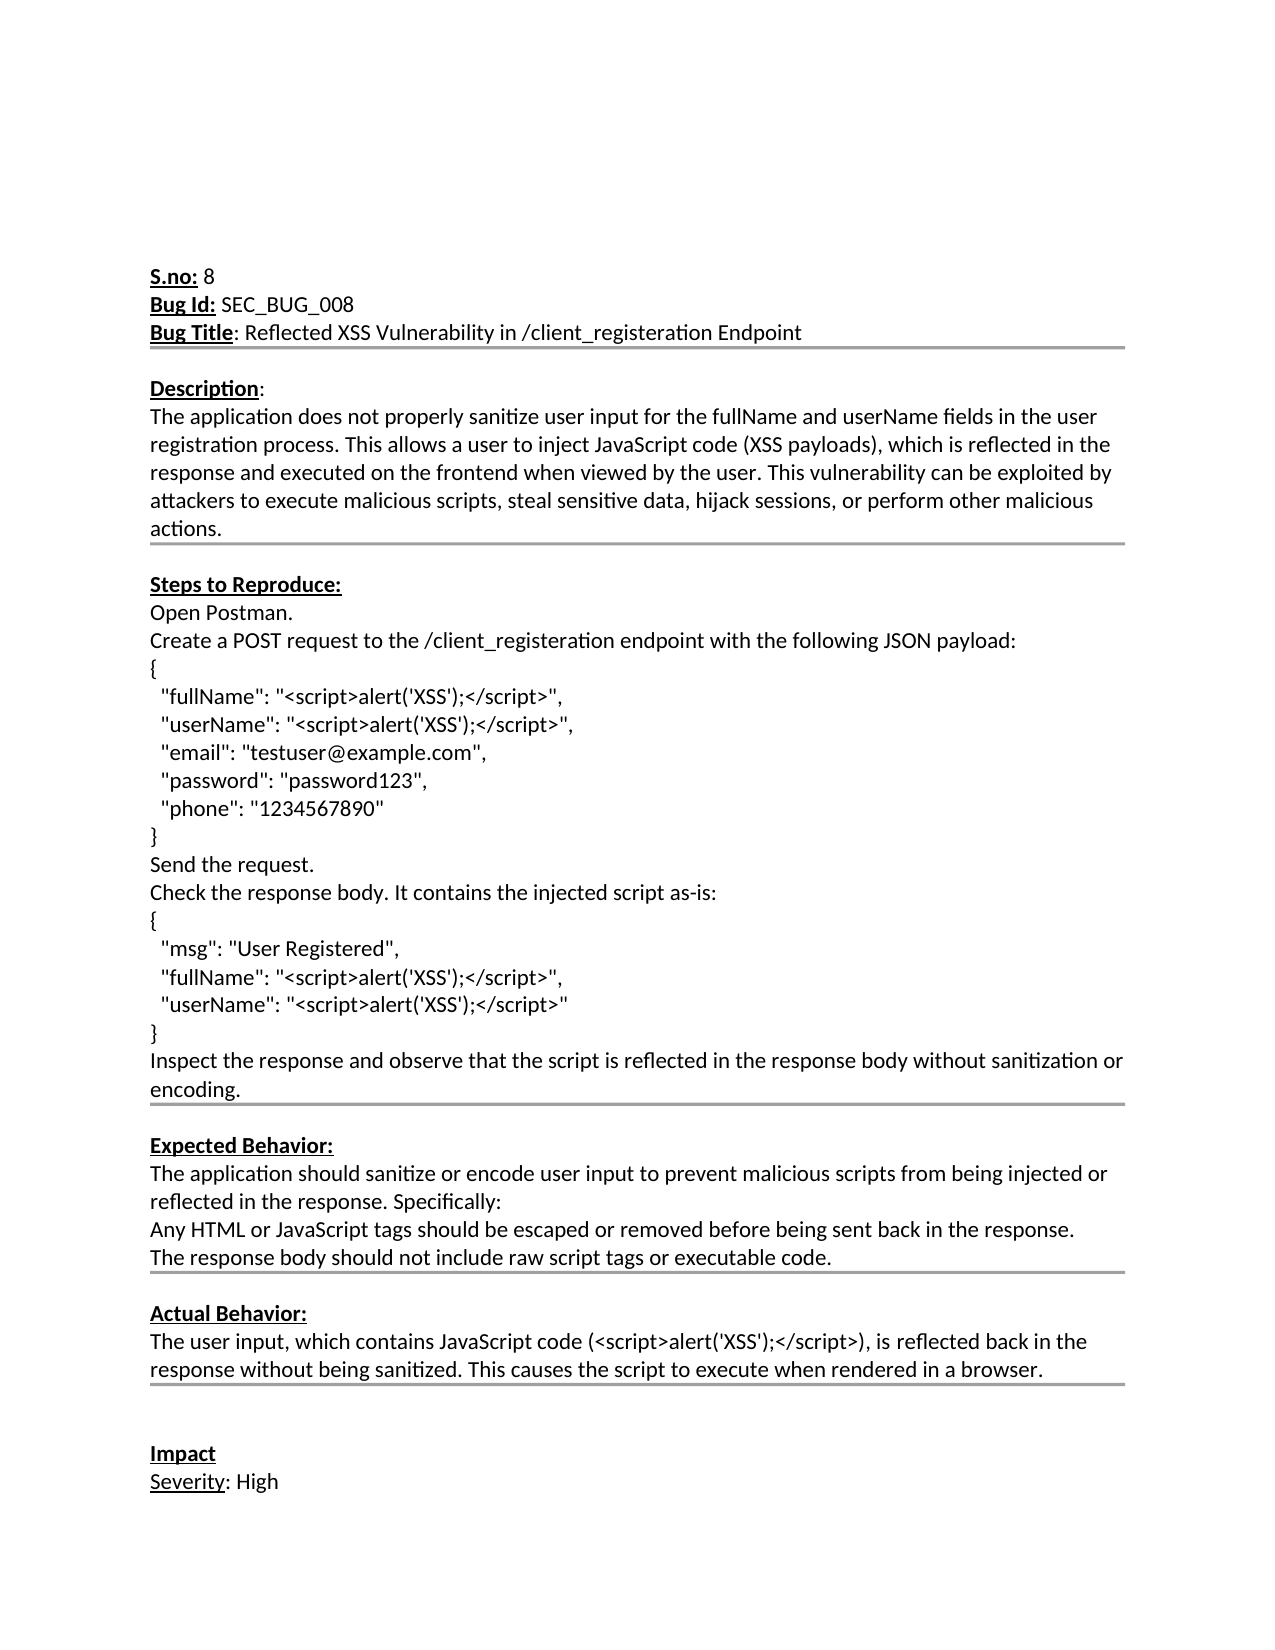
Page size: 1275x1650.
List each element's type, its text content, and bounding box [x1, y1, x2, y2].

text Send the request. [150, 851, 1125, 878]
text { [150, 907, 1125, 934]
text Steps to Reproduce: [150, 570, 1125, 598]
text S.no: 8 [150, 262, 1125, 290]
text Actual Behavior: [150, 1299, 1125, 1327]
text The user input, which contains JavaScript code (<script>alert('XSS');</script>), is reflected back in the response without being sanitized. This causes the script to execute when rendered in a browser. [150, 1327, 1125, 1382]
text Open Postman. [150, 598, 1125, 626]
text "password": "password123", [150, 766, 1125, 794]
text Any HTML or JavaScript tags should be escaped or removed before being sent back in the response. [150, 1215, 1125, 1243]
text Bug Title: Reflected XSS Vulnerability in /client_registeration Endpoint [150, 318, 1125, 346]
text { [150, 654, 1125, 682]
text "email": "testuser@example.com", [150, 738, 1125, 766]
text Description: [150, 374, 1125, 402]
text Create a POST request to the /client_registeration endpoint with the following JSON payload: [150, 626, 1125, 654]
text The application does not properly sanitize user input for the fullName and userName fields in the user registration process. This allows a user to inject JavaScript code (XSS payloads), which is reflected in the response and executed on the frontend when viewed by the user. This vulnerability can be exploited by attackers to execute malicious scripts, steal sensitive data, hijack sessions, or perform other malicious actions. [150, 402, 1125, 542]
text Bug Id: SEC_BUG_008 [150, 290, 1125, 318]
text Expected Behavior: [150, 1131, 1125, 1159]
text "phone": "1234567890" [150, 794, 1125, 822]
text "userName": "<script>alert('XSS');</script>" [150, 991, 1125, 1019]
text Inspect the response and observe that the script is reflected in the response body without sanitization or encoding. [150, 1047, 1125, 1102]
text "userName": "<script>alert('XSS');</script>", [150, 710, 1125, 738]
text } [150, 822, 1125, 851]
text The response body should not include raw script tags or executable code. [150, 1243, 1125, 1270]
text "fullName": "<script>alert('XSS');</script>", [150, 682, 1125, 710]
text The application should sanitize or encode user input to prevent malicious scripts from being injected or reflected in the response. Specifically: [150, 1159, 1125, 1215]
text Check the response body. It contains the injected script as-is: [150, 878, 1125, 907]
text "msg": "User Registered", [150, 934, 1125, 963]
text Severity: High [150, 1467, 1125, 1495]
text Impact [150, 1439, 1125, 1467]
text } [150, 1019, 1125, 1047]
text "fullName": "<script>alert('XSS');</script>", [150, 963, 1125, 991]
